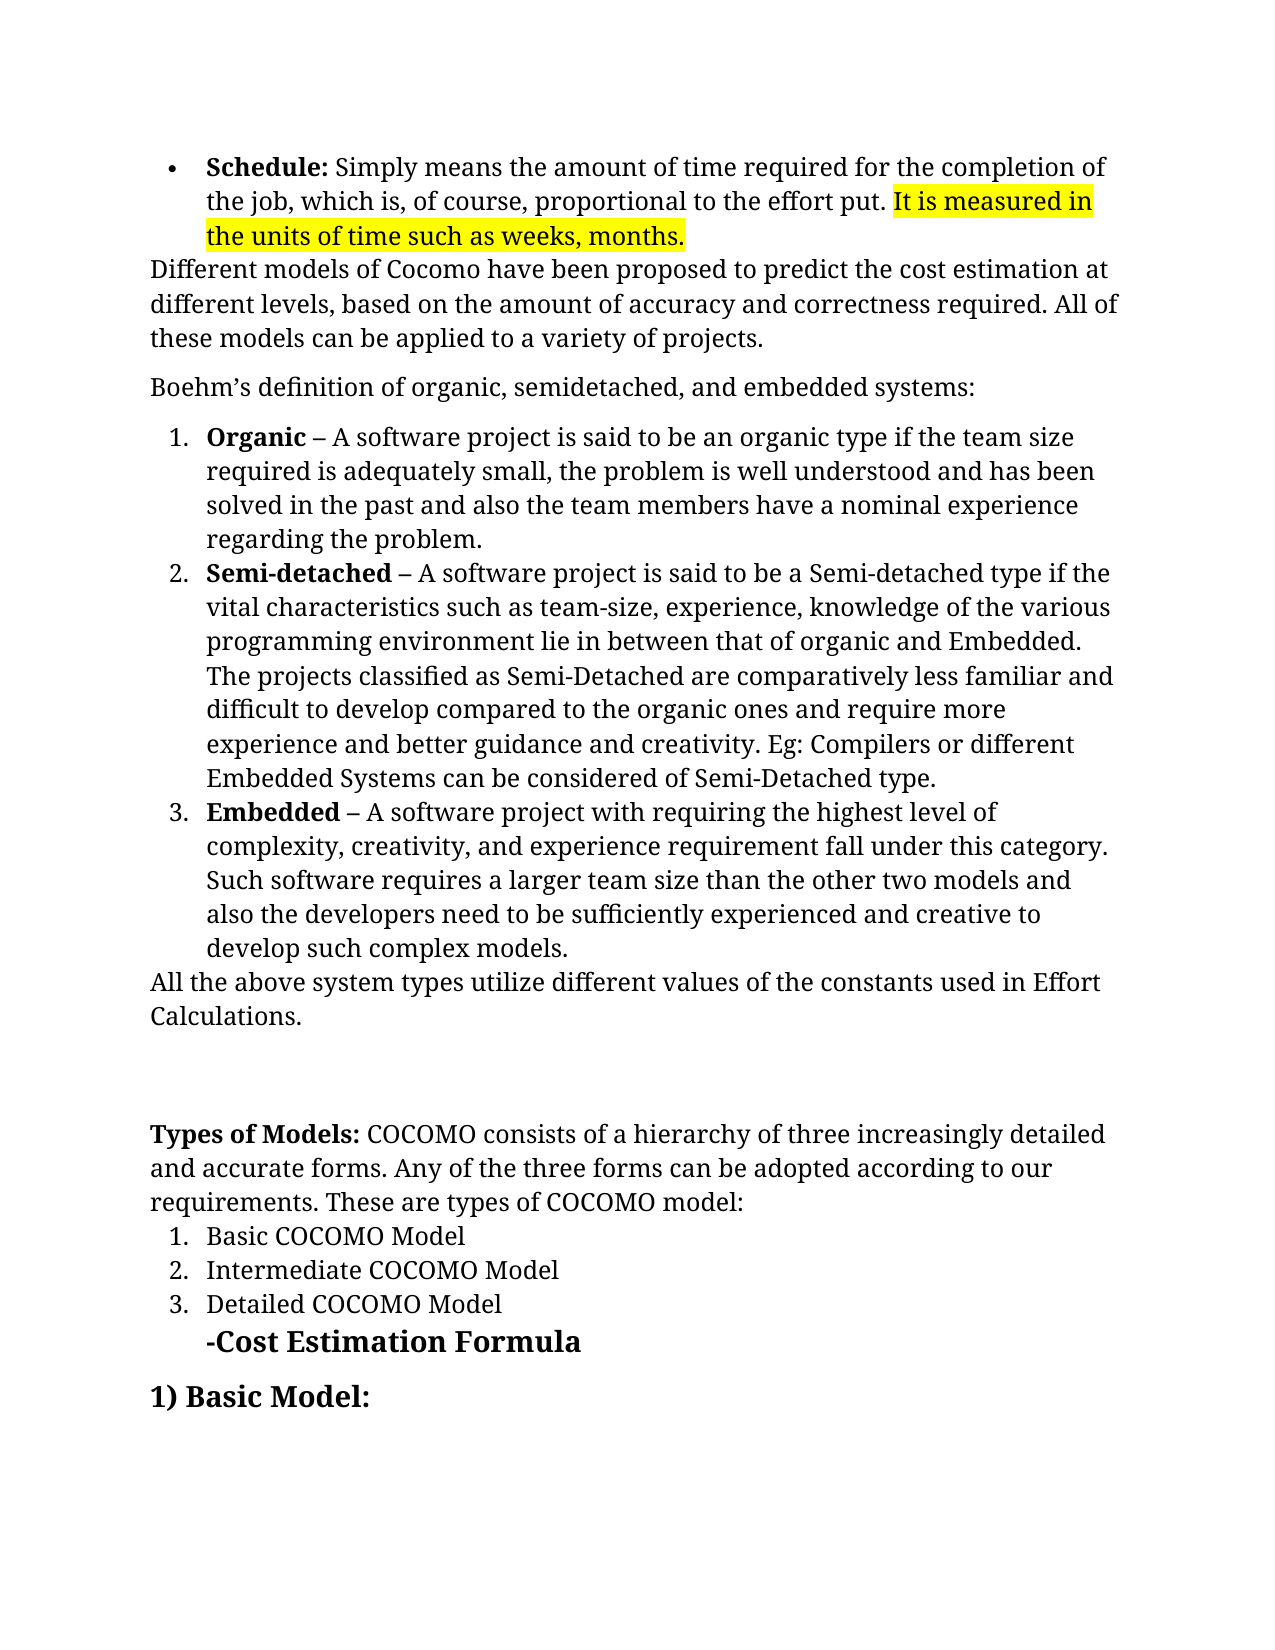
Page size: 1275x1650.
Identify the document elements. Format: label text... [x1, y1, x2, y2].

text -Cost Estimation Formula [206, 1321, 1125, 1361]
list Schedule: Simply means the amount of time required for the completion of the job, which is, of course, proportional to the effort put. It is measured in the units of time such as weeks, months. [169, 150, 1125, 252]
list Organic – A software project is said to be an organic type if the team size required is adequately small, the problem is well understood and has been solved in the past and also the team members have a nominal experience regarding the problem. [169, 420, 1125, 556]
text Different models of Cocomo have been proposed to predict the cost estimation at different levels, based on the amount of accuracy and correctness required. All of these models can be applied to a variety of projects. [150, 252, 1125, 354]
text Boehm’s definition of organic, semidetached, and embedded systems: [150, 370, 1125, 404]
list Intermediate COCOMO Model [169, 1253, 1125, 1287]
list Basic COCOMO Model [169, 1219, 1125, 1253]
list Detailed COCOMO Model [169, 1287, 1125, 1321]
text Types of Models: COCOMO consists of a hierarchy of three increasingly detailed and accurate forms. Any of the three forms can be adopted according to our requirements. These are types of COCOMO model: [150, 1117, 1125, 1219]
text All the above system types utilize different values of the constants used in Effort Calculations. [150, 965, 1125, 1033]
list Embedded – A software project with requiring the highest level of complexity, creativity, and experience requirement fall under this category. Such software requires a larger team size than the other two models and also the developers need to be sufficiently experienced and creative to develop such complex models. [169, 794, 1125, 965]
text 1) Basic Model: [150, 1376, 1125, 1416]
list Semi-detached – A software project is said to be a Semi-detached type if the vital characteristics such as team-size, experience, knowledge of the various programming environment lie in between that of organic and Embedded. The projects classified as Semi-Detached are comparatively less familiar and difficult to develop compared to the organic ones and require more experience and better guidance and creativity. Eg: Compilers or different Embedded Systems can be considered of Semi-Detached type. [169, 556, 1125, 794]
